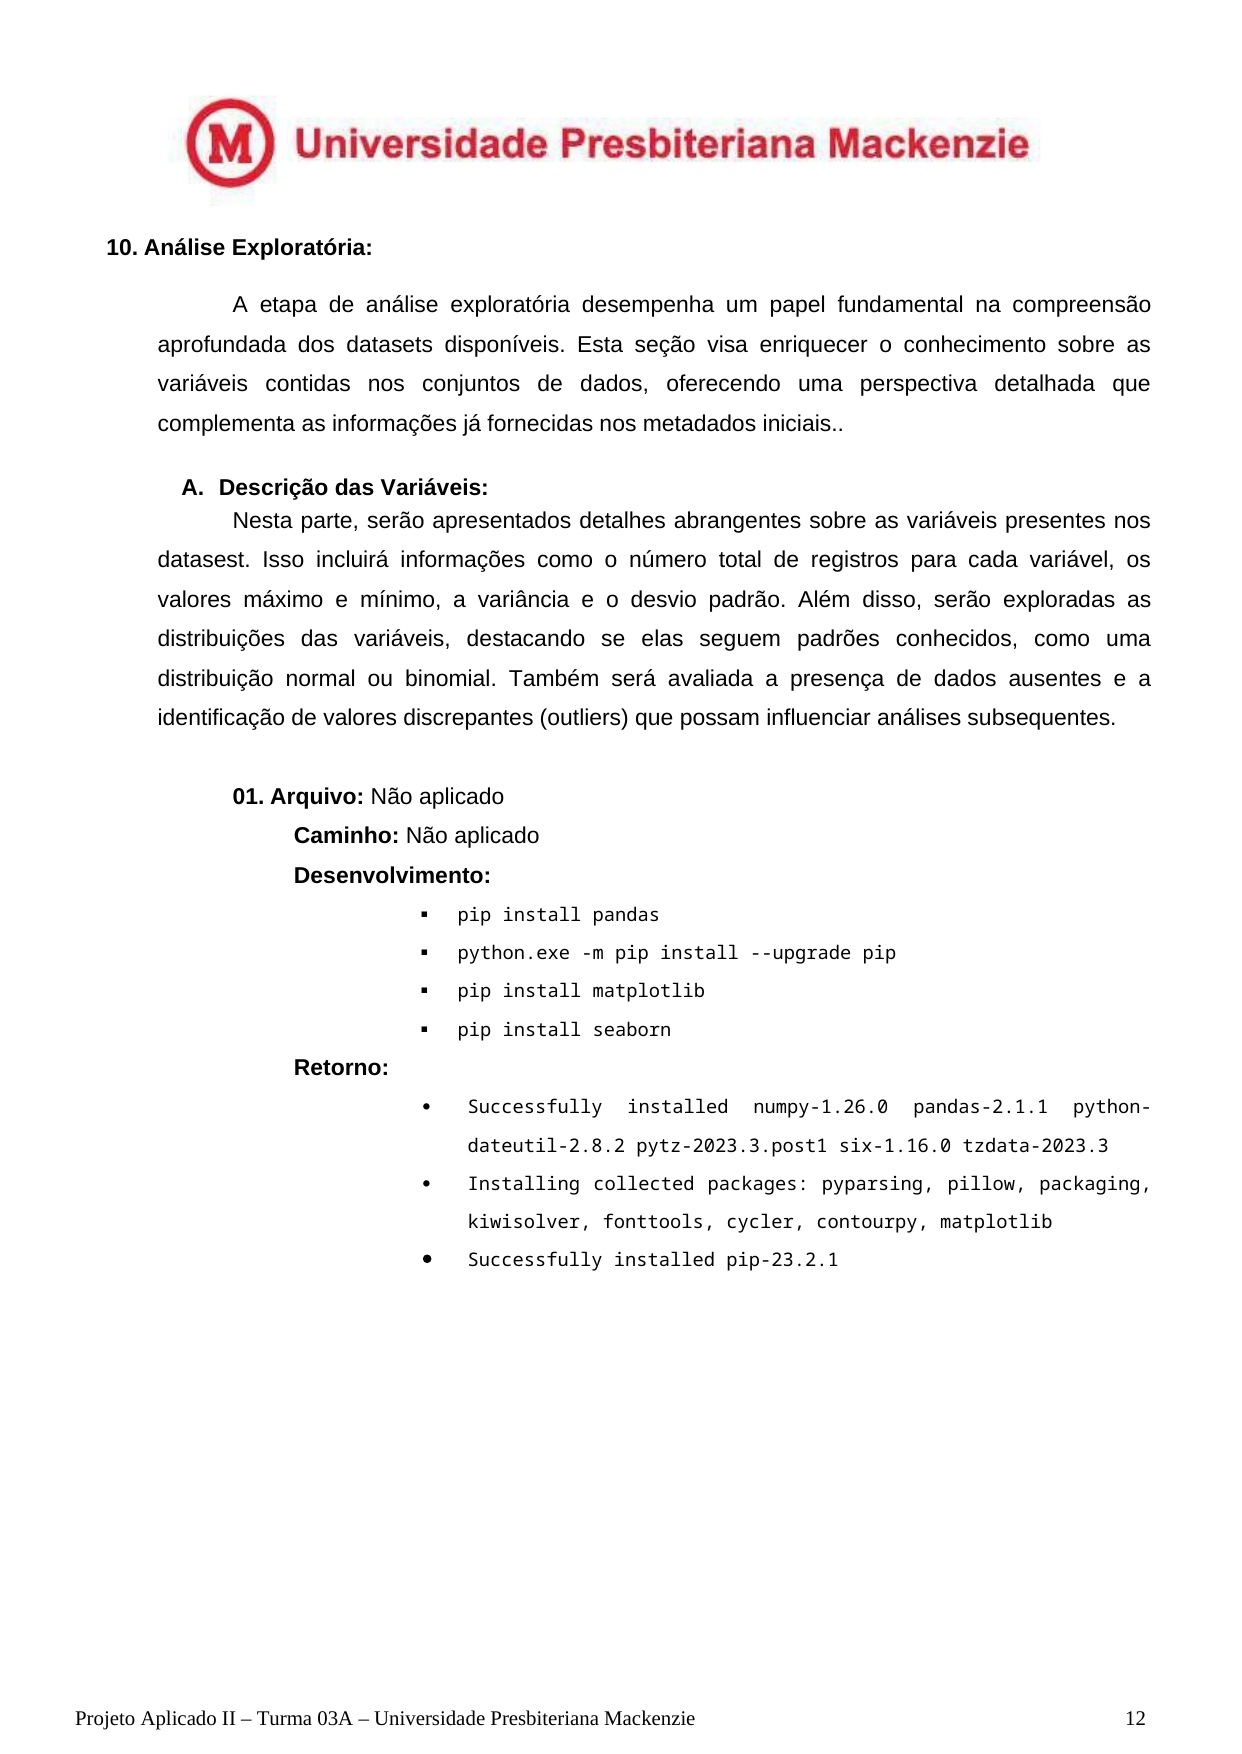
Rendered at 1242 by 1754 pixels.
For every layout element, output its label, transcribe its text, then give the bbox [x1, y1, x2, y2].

subtitle Descrição das Variáveis: [181, 474, 1152, 500]
list pip install seaborn [420, 1016, 1152, 1042]
list Successfully installed numpy-1.26.0 pandas-2.1.1 python-dateutil-2.8.2 pytz-2023.3.post1 six-1.16.0 tzdata-2023.3 [423, 1094, 1152, 1157]
list Successfully installed pip-23.2.1 [423, 1247, 1152, 1272]
list python.exe -m pip install --upgrade pip [420, 939, 1152, 965]
text A etapa de análise exploratória desempenha um papel fundamental na compreensão aprofundada dos datasets disponíveis. Esta seção visa enriquecer o conhecimento sobre as variáveis contidas nos conjuntos de dados, oferecendo uma perspectiva detalhada que complementa as informações já fornecidas nos metadados iniciais.. [157, 291, 1152, 436]
list pip install pandas [420, 901, 1152, 927]
list Installing collected packages: pyparsing, pillow, packaging, kiwisolver, fonttools, cycler, contourpy, matplotlib [423, 1170, 1152, 1234]
list pip install matplotlib [420, 978, 1152, 1003]
picture [167, 75, 1054, 210]
text Nesta parte, serão apresentados detalhes abrangentes sobre as variáveis presentes nos datasest. Isso incluirá informações como o número total de registros para cada variável, os valores máximo e mínimo, a variância e o desvio padrão. Além disso, serão exploradas as distribuições das variáveis, destacando se elas seguem padrões conhecidos, como uma distribuição normal ou binomial. Também será avaliada a presença de dados ausentes e a identificação de valores discrepantes (outliers) que possam influenciar análises subsequentes. [157, 507, 1152, 730]
text Caminho: Não aplicado [157, 822, 1152, 849]
subtitle Análise Exploratória: [106, 234, 1152, 261]
text Desenvolvimento: [157, 862, 1152, 888]
list Arquivo: Não aplicado [232, 783, 1152, 809]
text Retorno: [157, 1054, 1152, 1081]
